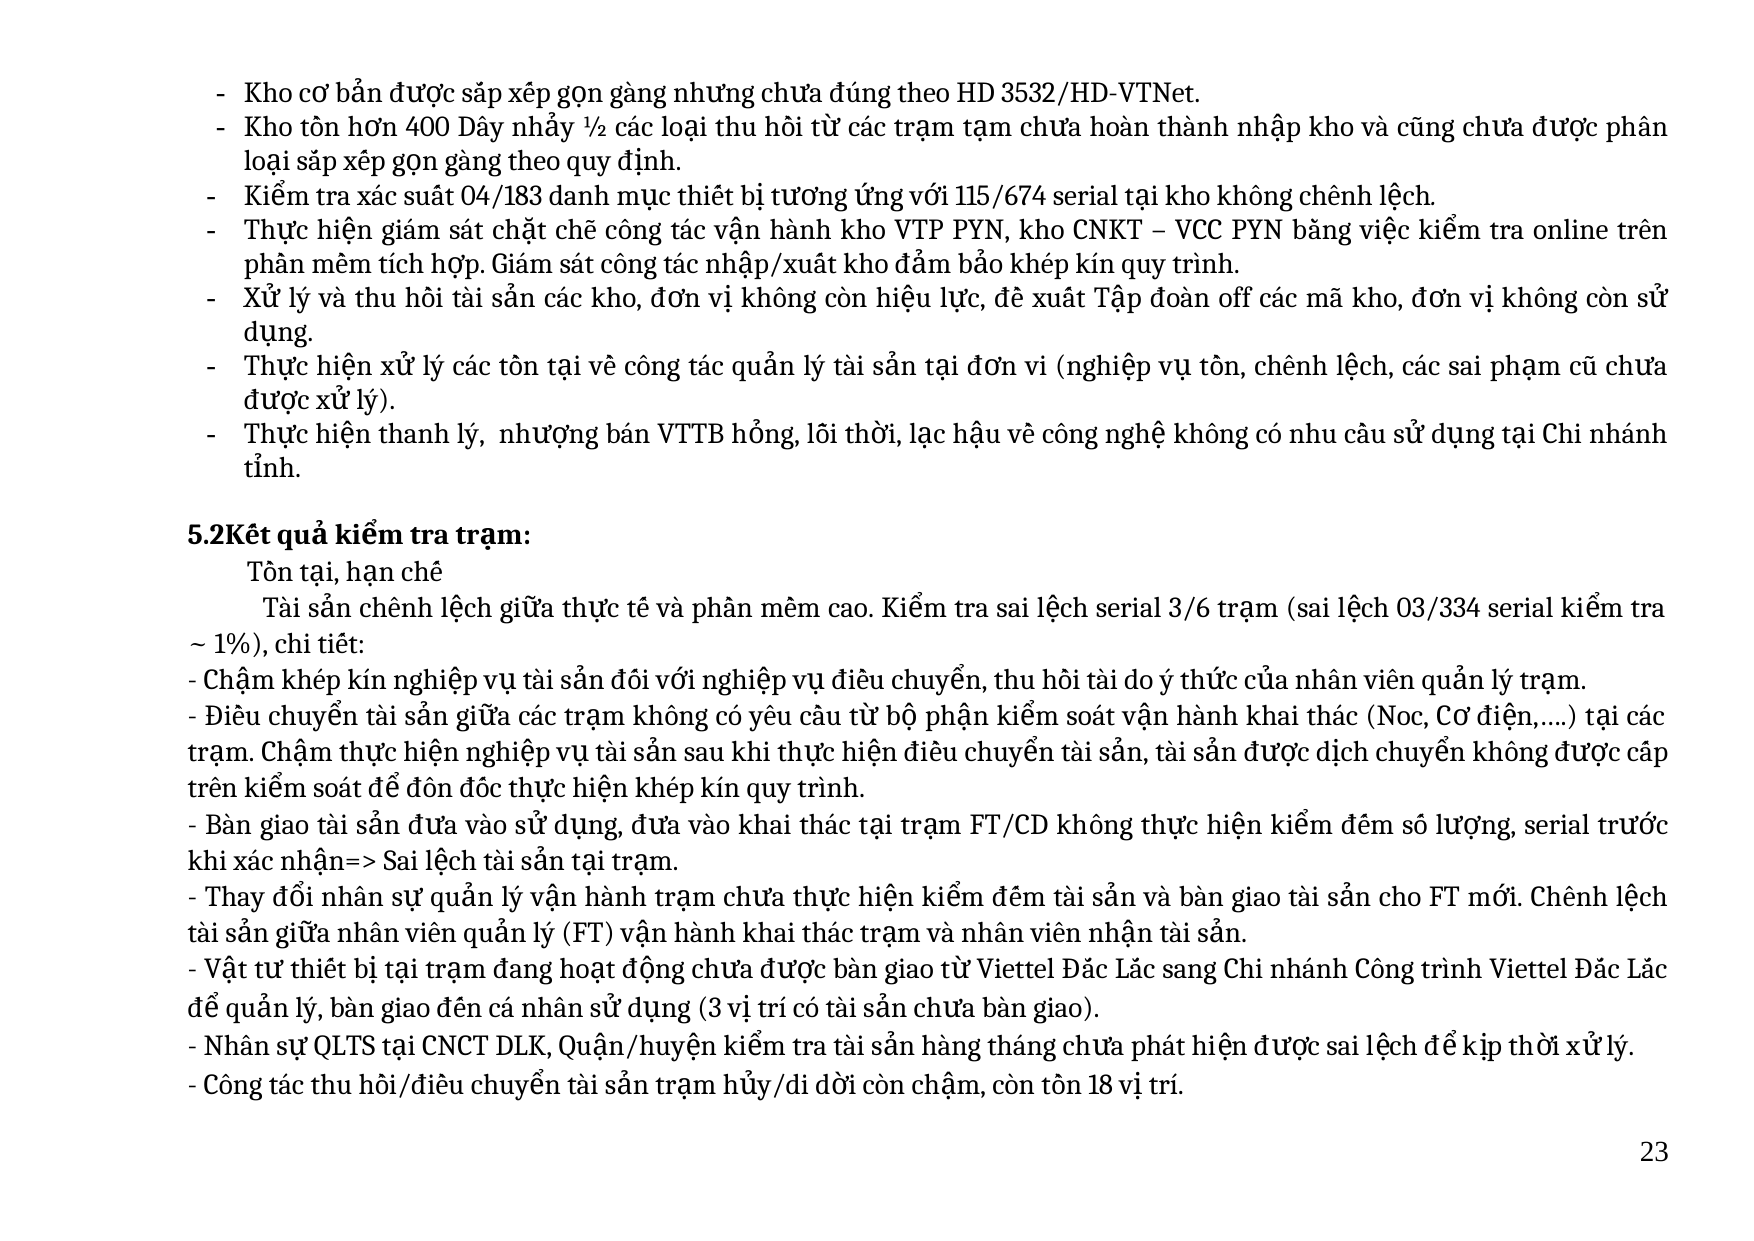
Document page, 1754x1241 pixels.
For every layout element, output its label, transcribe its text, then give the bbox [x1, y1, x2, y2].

list Kho tồn hơn 400 Dây nhảy ½ các loại thu hồi từ các trạm tạm chưa hoàn thành nhập kho và cũng chưa được phân loại sắp xếp gọn gàng theo quy định. [216, 109, 1668, 178]
list Tài sản chênh lệch giữa thực tế và phần mềm cao. Kiểm tra sai lệch serial 3/6 trạm (sai lệch 03/334 serial kiểm tra ~ 1%), chi tiết: [187, 591, 1668, 661]
list Kho cơ bản được sắp xếp gọn gàng nhưng chưa đúng theo HD 3532/HD-VTNet. [216, 75, 1668, 109]
list Xử lý và thu hồi tài sản các kho, đơn vị không còn hiệu lực, đề xuất Tập đoàn off các mã kho, đơn vị không còn sử dụng. [206, 280, 1668, 348]
list - Chậm khép kín nghiệp vụ tài sản đối với nghiệp vụ điều chuyển, thu hồi tài do ý thức của nhân viên quản lý trạm. [187, 663, 1668, 697]
list Thực hiện thanh lý, nhượng bán VTTB hỏng, lỗi thời, lạc hậu về công nghệ không có nhu cầu sử dụng tại Chi nhánh tỉnh. [206, 417, 1668, 485]
list Thực hiện xử lý các tồn tại về công tác quản lý tài sản tại đơn vi (nghiệp vụ tồn, chênh lệch, các sai phạm cũ chưa được xử lý). [206, 348, 1668, 417]
list - Vật tư thiết bị tại trạm đang hoạt động chưa được bàn giao từ Viettel Đắc Lắc sang Chi nhánh Công trình Viettel Đắc Lắc để quản lý, bàn giao đến cá nhân sử dụng (3 vị trí có tài sản chưa bàn giao). [187, 952, 1668, 1024]
list Thực hiện giám sát chặt chẽ công tác vận hành kho VTP PYN, kho CNKT – VCC PYN bằng việc kiểm tra online trên phần mềm tích hợp. Giám sát công tác nhập/xuất kho đảm bảo khép kín quy trình. [206, 212, 1668, 280]
list Tồn tại, hạn chế [187, 555, 1669, 588]
list - Bàn giao tài sản đưa vào sử dụng, đưa vào khai thác tại trạm FT/CD không thực hiện kiểm đếm số lượng, serial trước khi xác nhận=> Sai lệch tài sản tại trạm. [187, 808, 1668, 877]
list - Nhân sự QLTS tại CNCT DLK, Quận/huyện kiểm tra tài sản hàng tháng chưa phát hiện được sai lệch để kịp thời xử lý. [187, 1029, 1668, 1063]
list Kết quả kiểm tra trạm: [187, 518, 1668, 552]
list - Thay đổi nhân sự quản lý vận hành trạm chưa thực hiện kiểm đếm tài sản và bàn giao tài sản cho FT mới. Chênh lệch tài sản giữa nhân viên quản lý (FT) vận hành khai thác trạm và nhân viên nhận tài sản. [187, 880, 1668, 950]
list - Điều chuyển tài sản giữa các trạm không có yêu cầu từ bộ phận kiểm soát vận hành khai thác (Noc, Cơ điện,….) tại các trạm. Chậm thực hiện nghiệp vụ tài sản sau khi thực hiện điều chuyển tài sản, tài sản được dịch chuyển không được cấp trên kiểm soát để đôn đốc thực hiện khép kín quy trình. [187, 699, 1668, 805]
list - Công tác thu hồi/điều chuyển tài sản trạm hủy/di dời còn chậm, còn tồn 18 vị trí. [187, 1068, 1668, 1102]
list Kiểm tra xác suất 04/183 danh mục thiết bị tương ứng với 115/674 serial tại kho không chênh lệch. [206, 178, 1668, 212]
